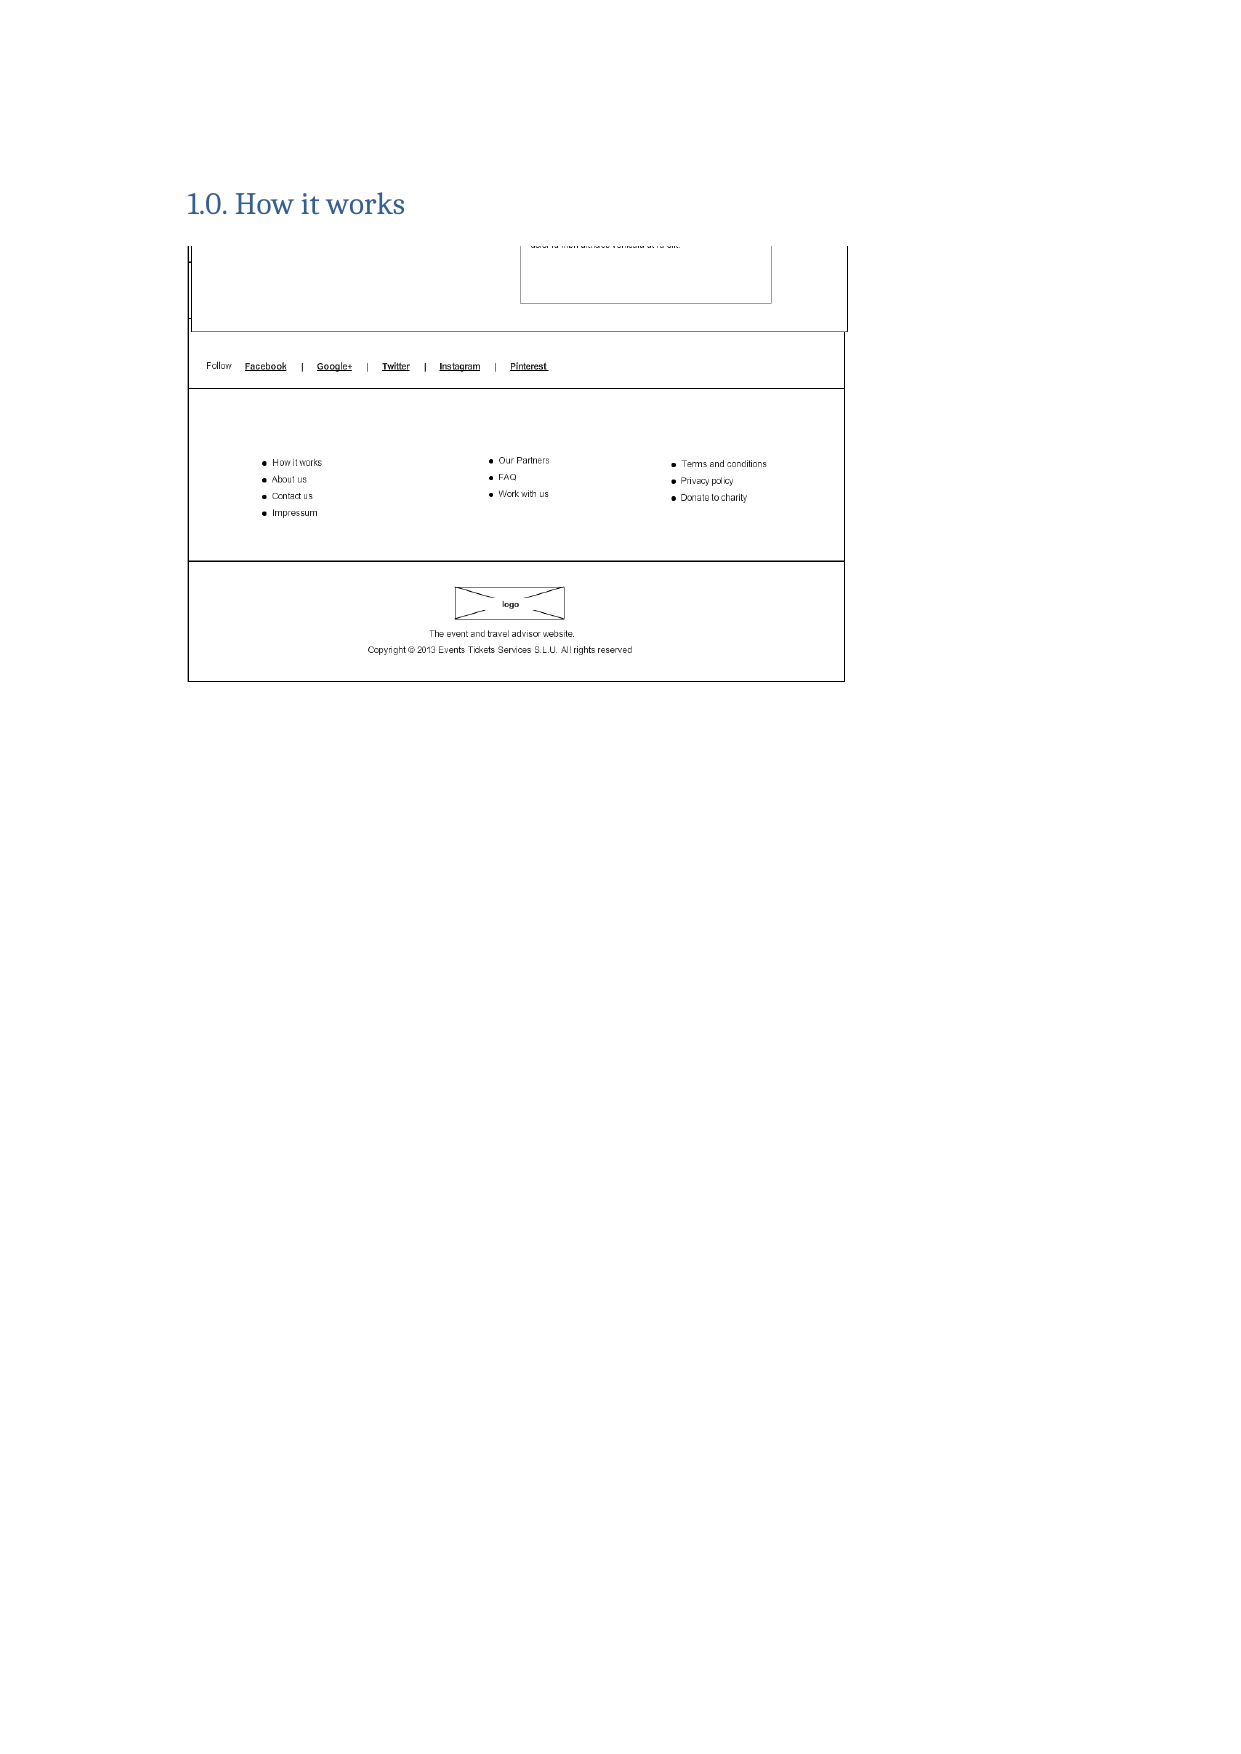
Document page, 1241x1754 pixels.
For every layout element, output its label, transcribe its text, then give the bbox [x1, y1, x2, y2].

picture [187, 246, 1025, 684]
subtitle 1.0. How it works [187, 200, 1053, 218]
